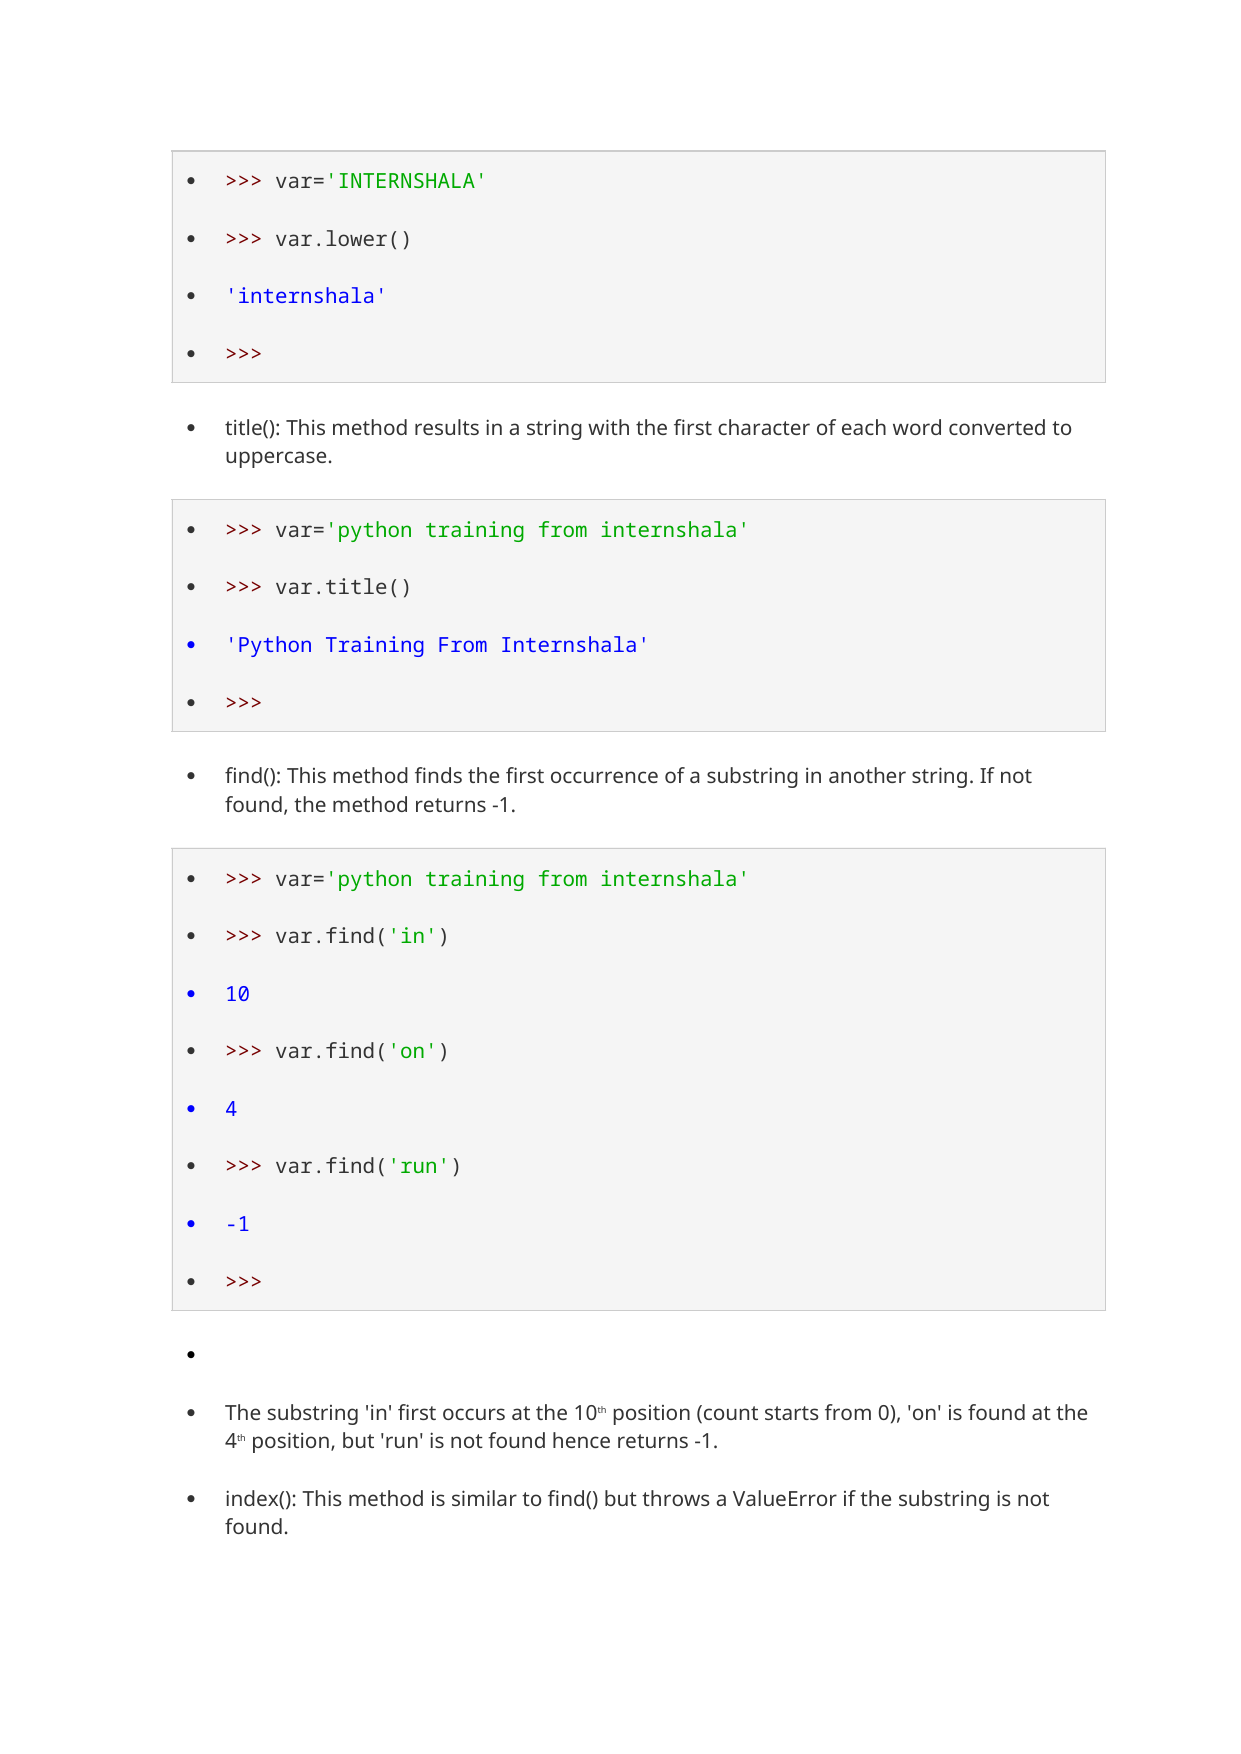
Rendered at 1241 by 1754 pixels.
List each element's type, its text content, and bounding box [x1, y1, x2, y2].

list 'internshala' [173, 265, 1105, 310]
list The substring 'in' first occurs at the 10th position (count starts from 0), 'on' is found at the 4th position, but 'run' is not found hence returns -1. [187, 1398, 1090, 1455]
list >>> var.title() [173, 556, 1105, 601]
list >>> [173, 1251, 1105, 1310]
list -1 [173, 1193, 1105, 1238]
list >>> var='python training from internshala' [173, 849, 1105, 892]
list >>> var.find('on') [173, 1020, 1105, 1065]
list 4 [173, 1078, 1105, 1122]
list 10 [173, 963, 1105, 1007]
list >>> var='INTERNSHALA' [173, 152, 1105, 194]
list >>> var.lower() [173, 208, 1105, 252]
list >>> var.find('run') [173, 1136, 1105, 1180]
list >>> [173, 323, 1105, 382]
list find(): This method finds the first occurrence of a substring in another string. If not found, the method returns -1. [187, 761, 1090, 818]
list index(): This method is similar to find() but throws a ValueError if the substring is not found. [187, 1484, 1090, 1541]
list >>> [173, 672, 1105, 731]
list 'Python Training From Internshala' [173, 614, 1105, 658]
list >>> var='python training from internshala' [173, 500, 1105, 543]
list title(): This method results in a string with the first character of each word converted to uppercase. [187, 413, 1090, 469]
list >>> var.find('in') [173, 905, 1105, 950]
